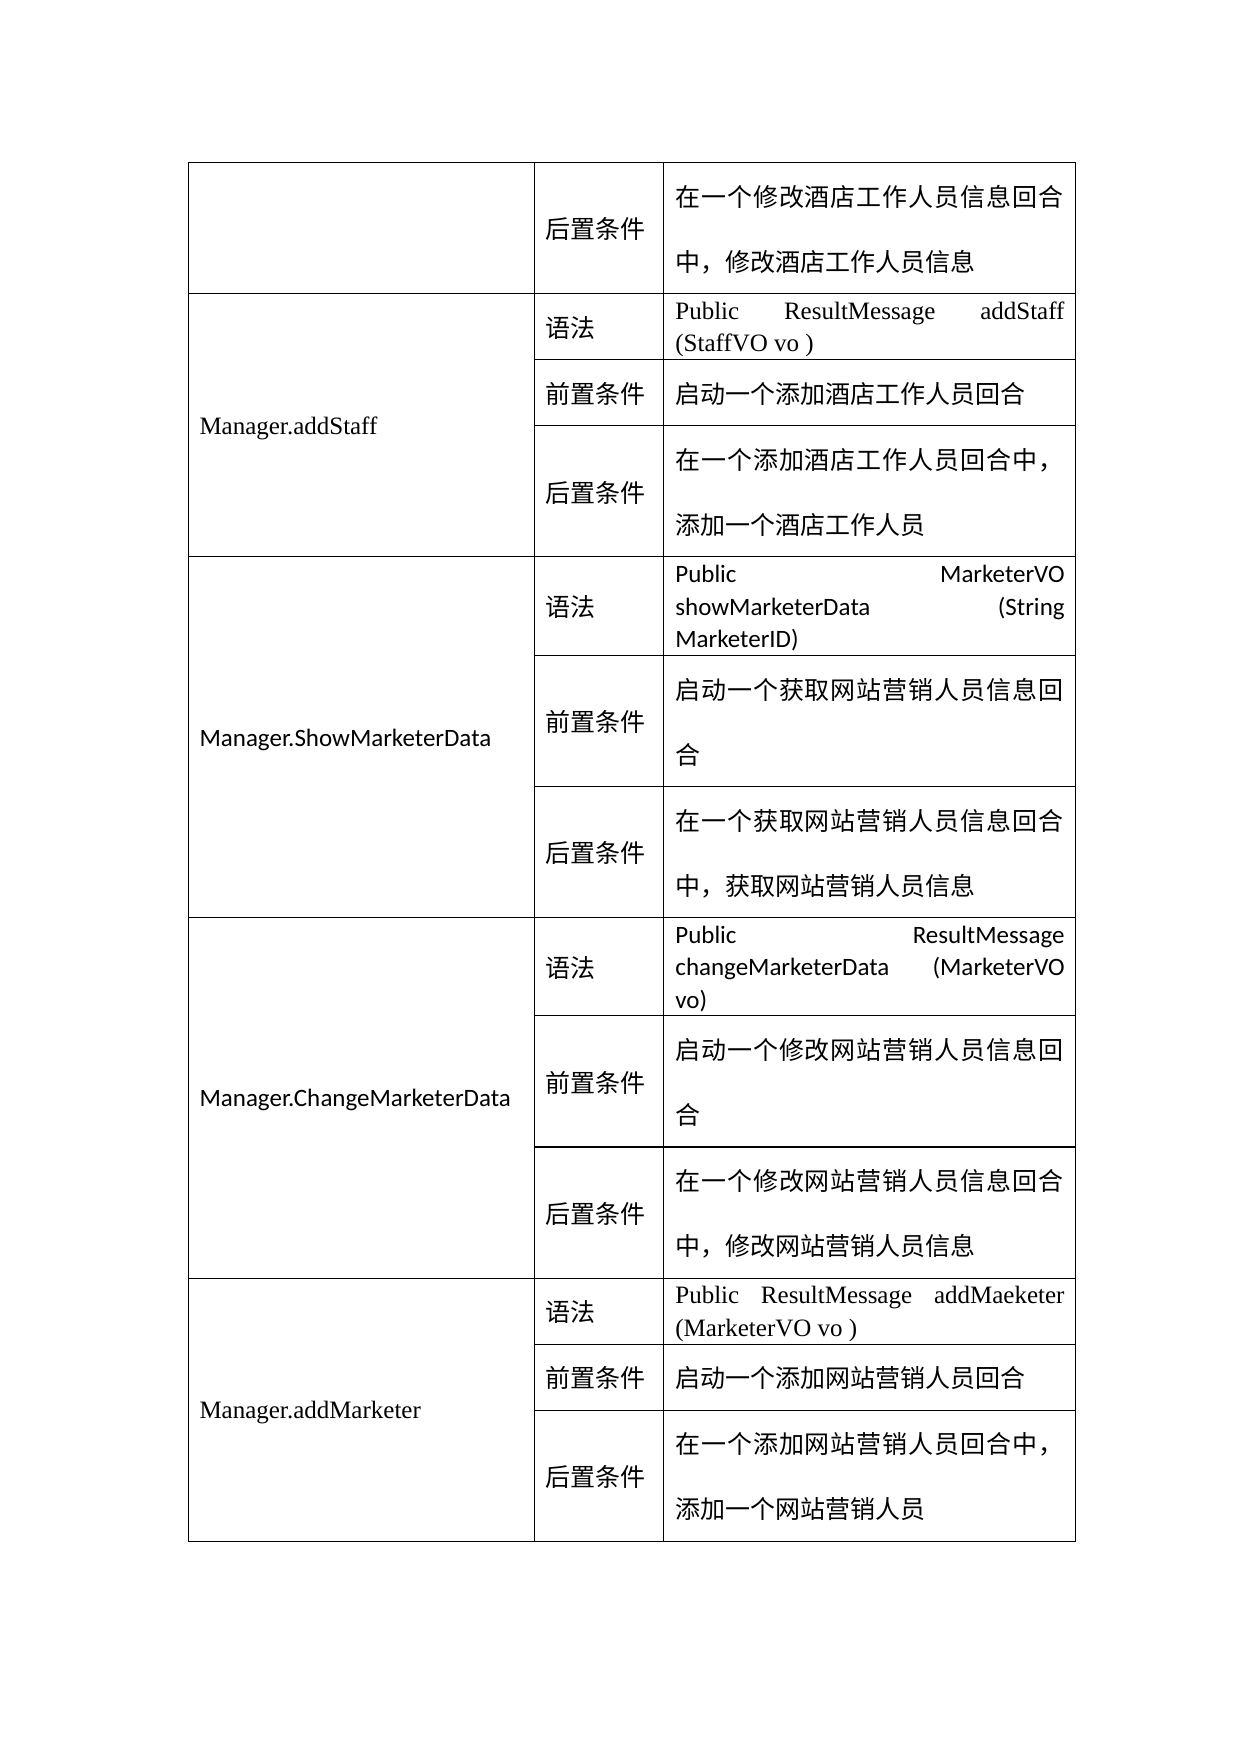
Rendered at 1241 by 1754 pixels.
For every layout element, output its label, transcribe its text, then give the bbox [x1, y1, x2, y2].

table_cell Public ResultMessage changeMarketerData (MarketerVO vo) [664, 918, 1075, 1015]
table_cell Manager.addMarketer [189, 1279, 534, 1541]
table_cell 启动一个修改网站营销人员信息回合 [664, 1016, 1075, 1146]
table_cell 在一个修改网站营销人员信息回合中，修改网站营销人员信息 [664, 1148, 1075, 1277]
table_cell 前置条件 [535, 1345, 663, 1409]
table_cell 在一个修改酒店工作人员信息回合中，修改酒店工作人员信息 [664, 163, 1075, 293]
table_cell Public MarketerVO showMarketerData (String MarketerID) [664, 557, 1075, 655]
table_cell 启动一个添加酒店工作人员回合 [664, 360, 1075, 425]
table_cell Public ResultMessage addMaeketer (MarketerVO vo ) [664, 1279, 1075, 1343]
table_cell 语法 [535, 1279, 663, 1343]
table_cell 语法 [535, 294, 663, 359]
table_cell 后置条件 [535, 1148, 663, 1277]
table_cell 后置条件 [535, 426, 663, 556]
table_cell 在一个获取网站营销人员信息回合中，获取网站营销人员信息 [664, 787, 1075, 917]
table_cell 启动一个获取网站营销人员信息回合 [664, 656, 1075, 786]
table_cell 后置条件 [535, 787, 663, 917]
table_cell Manager.addStaff [189, 294, 534, 556]
table_cell 在一个添加酒店工作人员回合中，添加一个酒店工作人员 [664, 426, 1075, 556]
table_cell Manager.ShowMarketerData [189, 557, 534, 917]
table_cell 语法 [535, 918, 663, 1015]
table_cell 在一个添加网站营销人员回合中，添加一个网站营销人员 [664, 1411, 1075, 1541]
table_cell 前置条件 [535, 360, 663, 425]
table_cell 后置条件 [535, 1411, 663, 1541]
table_cell 语法 [535, 557, 663, 655]
table_cell Public ResultMessage addStaff (StaffVO vo ) [664, 294, 1075, 359]
table_cell Manager.ChangeMarketerData [189, 918, 534, 1277]
table_cell 后置条件 [535, 163, 663, 293]
table_cell 前置条件 [535, 1016, 663, 1146]
table_cell 前置条件 [535, 656, 663, 786]
table_cell 启动一个添加网站营销人员回合 [664, 1345, 1075, 1409]
